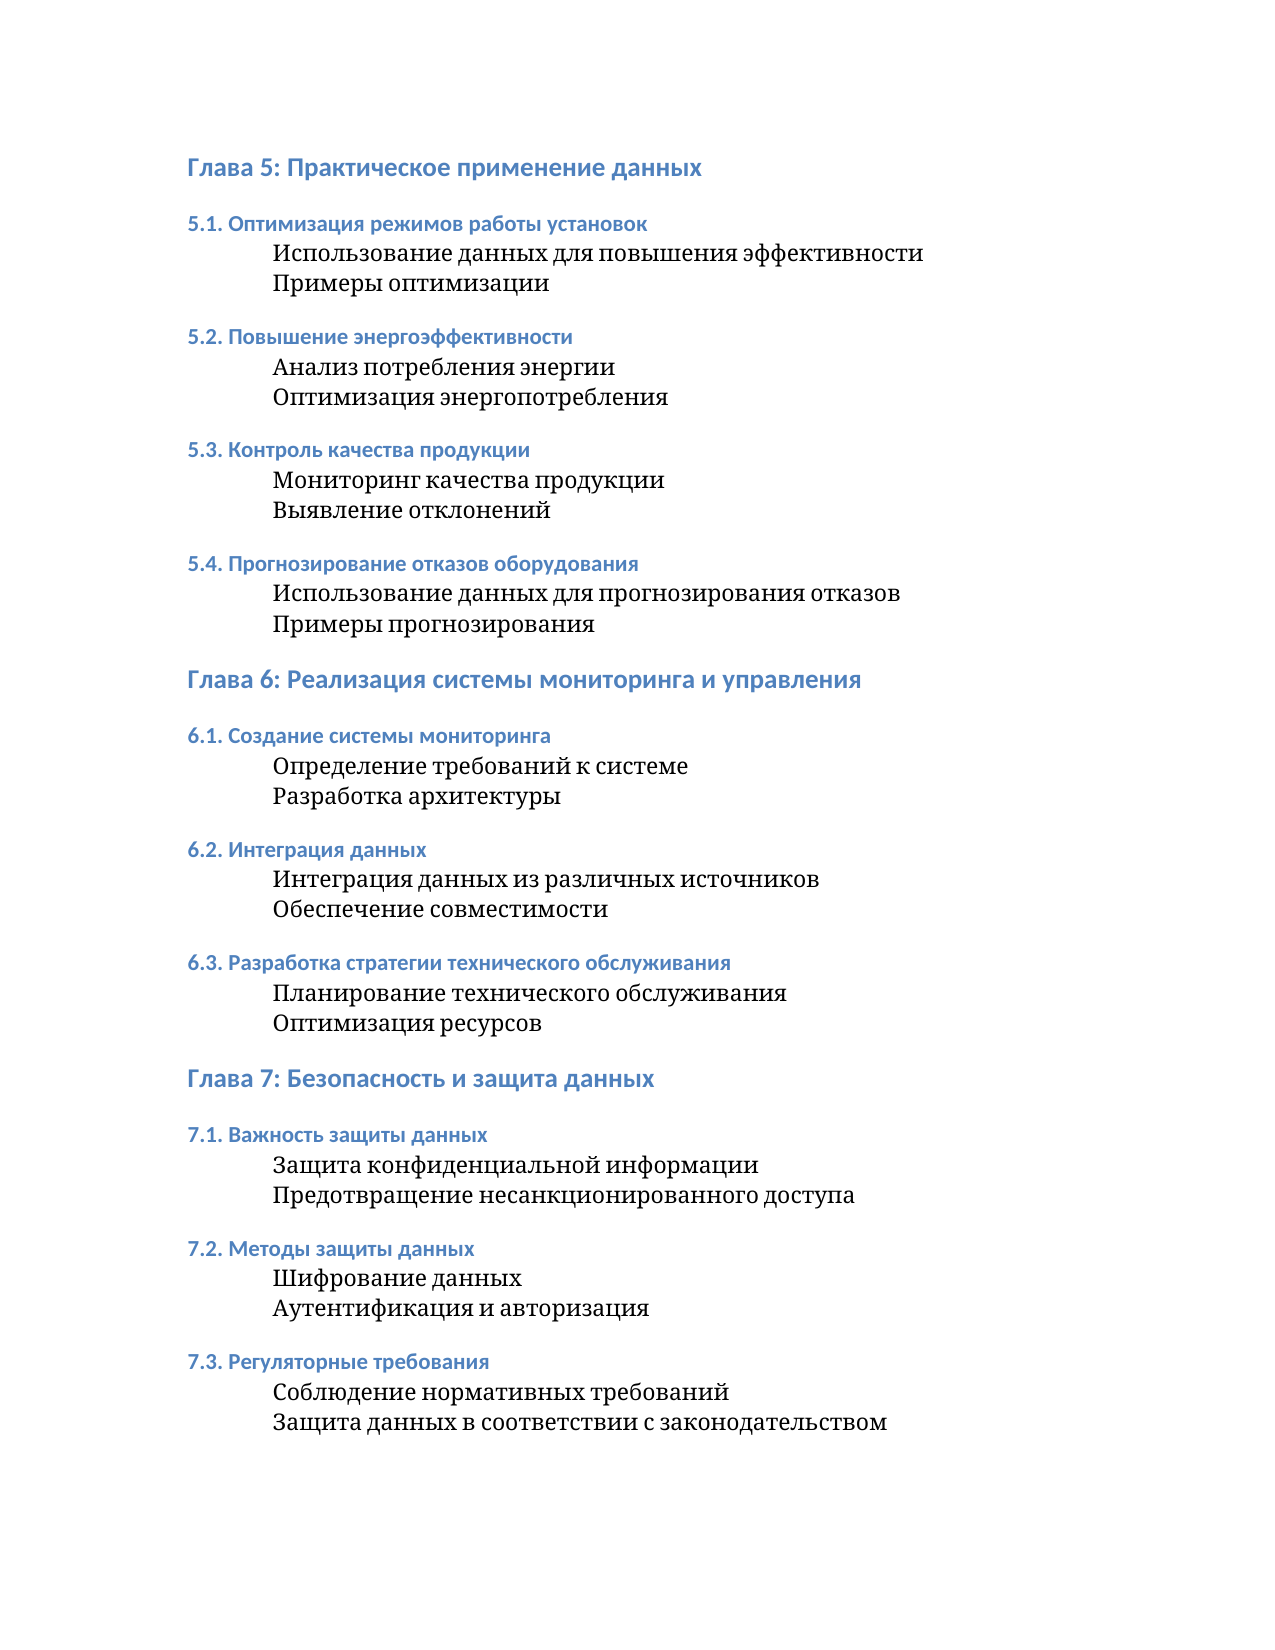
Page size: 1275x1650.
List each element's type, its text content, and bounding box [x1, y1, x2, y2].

subtitle 7.2. Методы защиты данных [187, 1234, 1087, 1262]
list Планирование технического обслуживания [262, 980, 1087, 1007]
list Защита данных в соответствии с законодательством [262, 1409, 1087, 1436]
subtitle Глава 7: Безопасность и защита данных [187, 1062, 1087, 1094]
list Использование данных для повышения эффективности [262, 241, 1087, 267]
list Примеры оптимизации [262, 271, 1087, 297]
list Защита конфиденциальной информации [262, 1152, 1087, 1179]
list Примеры прогнозирования [262, 611, 1087, 638]
subtitle 6.3. Разработка стратегии технического обслуживания [187, 948, 1087, 976]
list Анализ потребления энергии [262, 354, 1087, 381]
list Мониторинг качества продукции [262, 468, 1087, 494]
list Оптимизация энергопотребления [262, 384, 1087, 411]
list Аутентификация и авторизация [262, 1296, 1087, 1322]
list Шифрование данных [262, 1266, 1087, 1292]
subtitle 6.2. Интеграция данных [187, 835, 1087, 863]
subtitle 6.1. Создание системы мониторинга [187, 721, 1087, 749]
list Определение требований к системе [262, 753, 1087, 780]
subtitle 5.4. Прогнозирование отказов оборудования [187, 549, 1087, 577]
list Оптимизация ресурсов [262, 1011, 1087, 1037]
subtitle 7.3. Регуляторные требования [187, 1347, 1087, 1375]
list Разработка архитектуры [262, 784, 1087, 810]
list Выявление отклонений [262, 498, 1087, 524]
list Интеграция данных из различных источников [262, 867, 1087, 893]
subtitle 5.1. Оптимизация режимов работы установок [187, 209, 1087, 237]
list Использование данных для прогнозирования отказов [262, 581, 1087, 608]
subtitle 7.1. Важность защиты данных [187, 1120, 1087, 1148]
list Обеспечение совместимости [262, 897, 1087, 923]
subtitle 5.2. Повышение энергоэффективности [187, 322, 1087, 350]
subtitle 5.3. Контроль качества продукции [187, 436, 1087, 464]
list Соблюдение нормативных требований [262, 1379, 1087, 1406]
subtitle Глава 5: Практическое применение данных [187, 150, 1087, 183]
subtitle Глава 6: Реализация системы мониторинга и управления [187, 662, 1087, 696]
list Предотвращение несанкционированного доступа [262, 1183, 1087, 1209]
